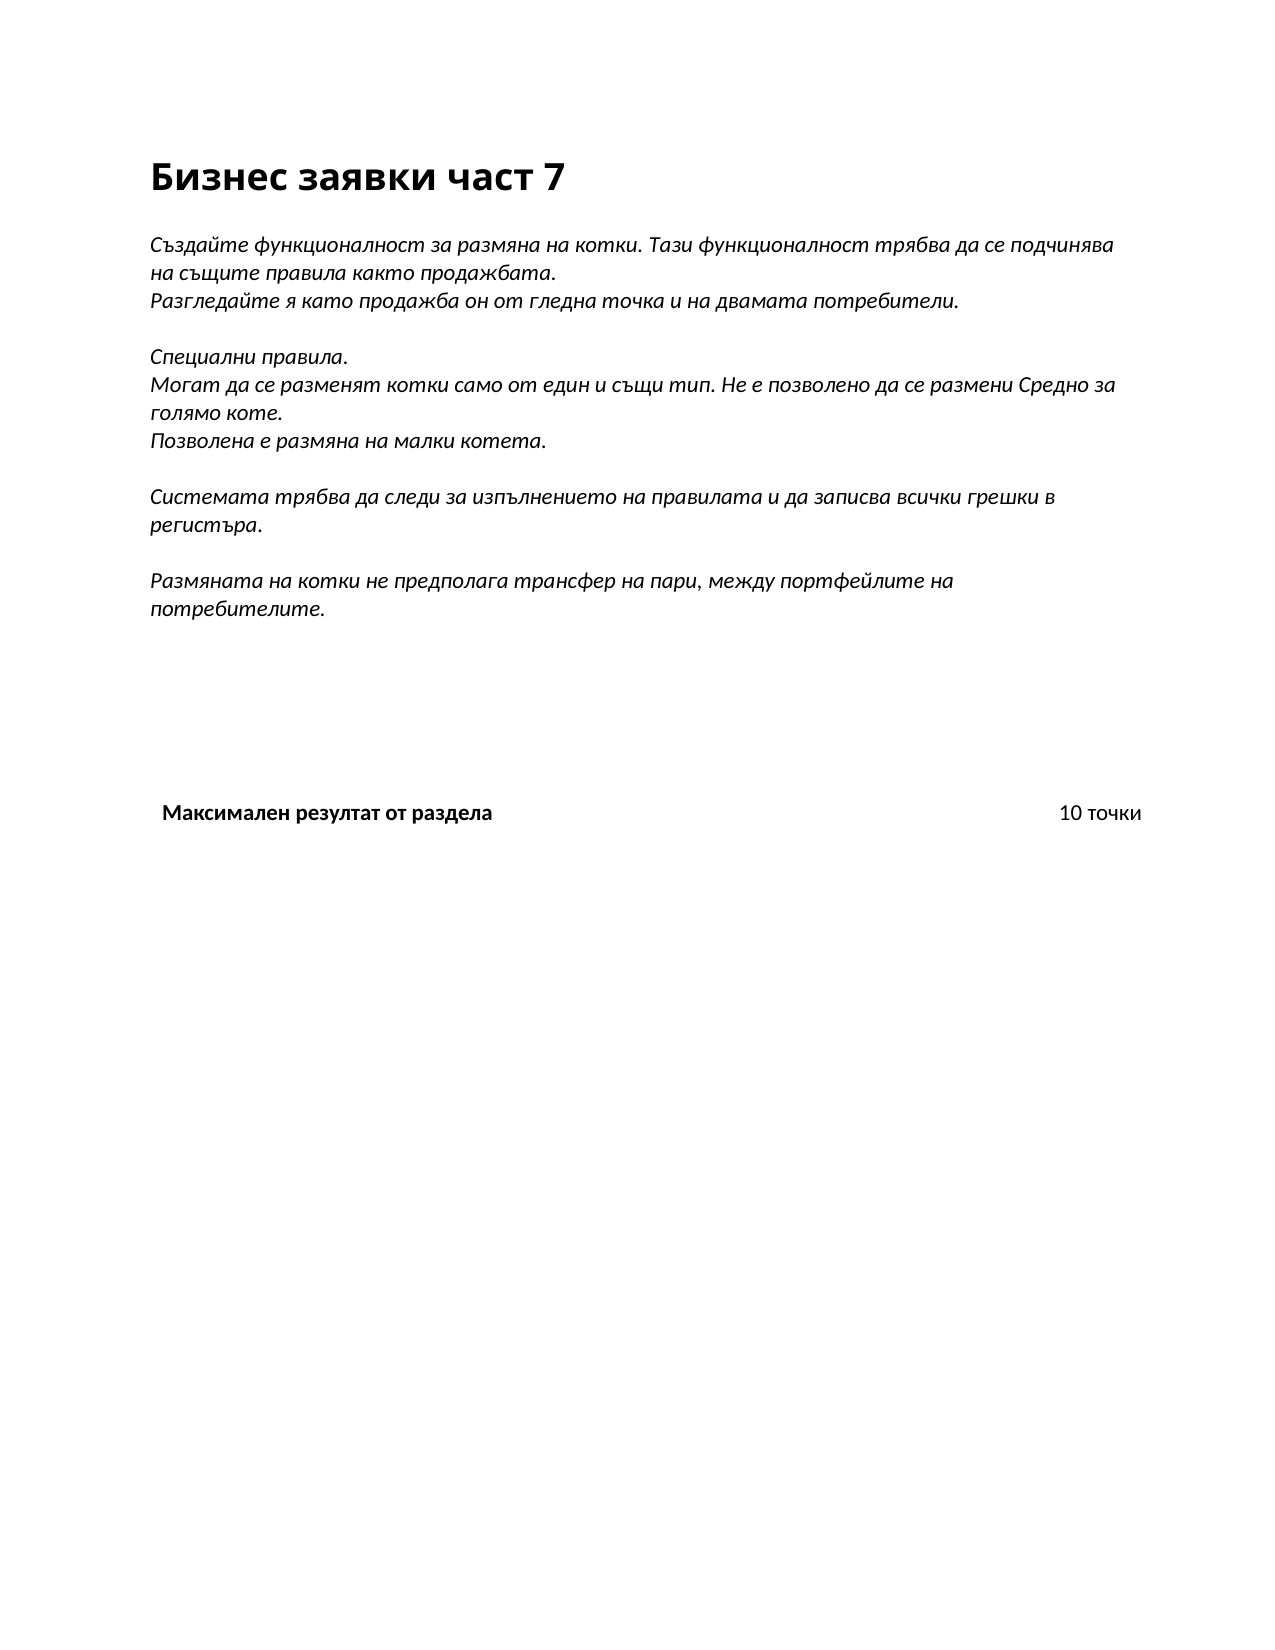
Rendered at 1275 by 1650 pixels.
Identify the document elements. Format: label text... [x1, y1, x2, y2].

table_header Максимален резултат от раздела [151, 749, 651, 830]
text Създайте функционалност за размяна на котки. Тази функционалност трябва да се подчинява на същите правила както продажбата. [150, 230, 1125, 286]
table_header 10 точки [652, 749, 1152, 830]
text Разгледайте я като продажба он от гледна точка и на двамата потребители. [150, 286, 1125, 314]
text Системата трябва да следи за изпълнението на правилата и да записва всички грешки в регистъра. [150, 482, 1125, 538]
text Могат да се разменят котки само от един и същи тип. Не е позволено да се размени Средно за голямо коте. [150, 370, 1125, 426]
text Бизнес заявки част 7 [150, 150, 1125, 201]
text Специални правила. [150, 342, 1125, 370]
text Позволена е размяна на малки котета. [150, 426, 1125, 454]
text Размяната на котки не предполага трансфер на пари, между портфейлите на потребителите. [150, 566, 1125, 622]
